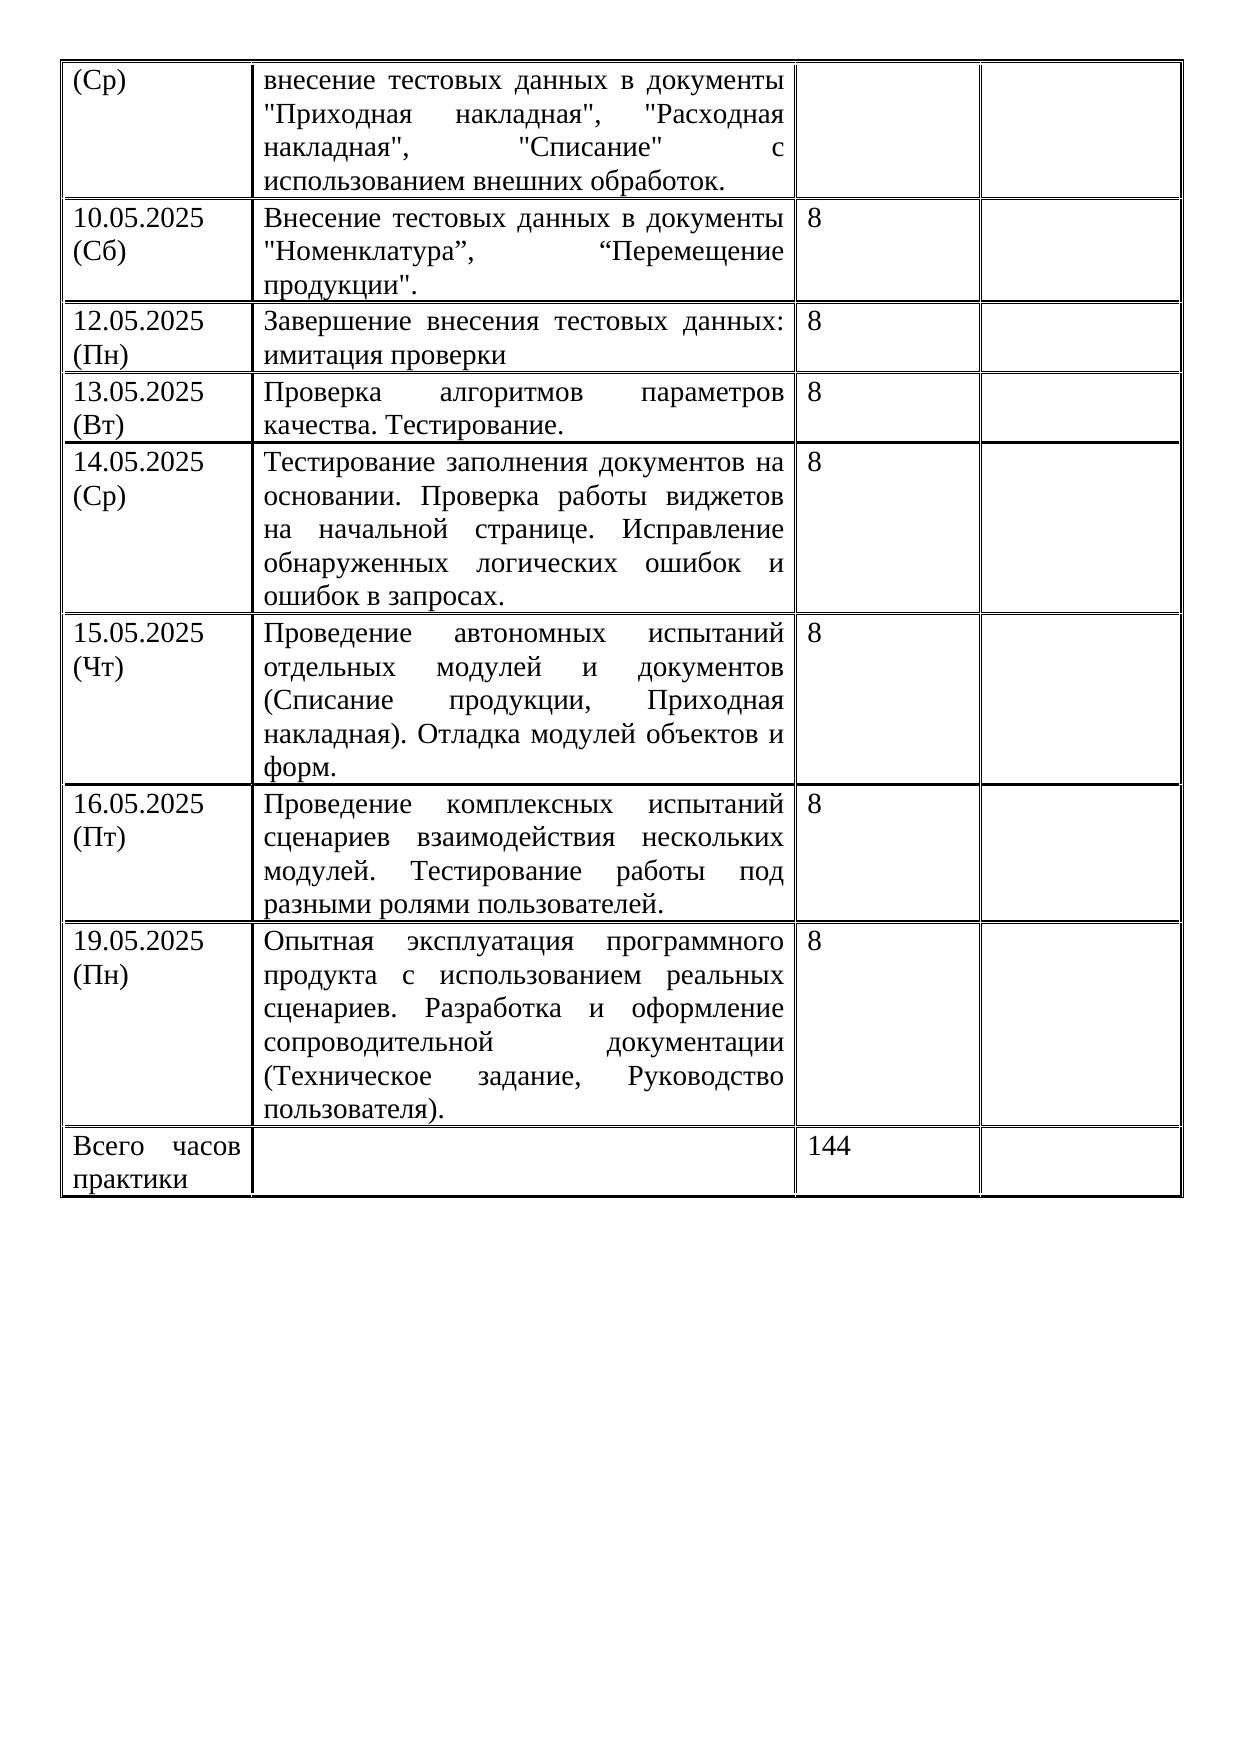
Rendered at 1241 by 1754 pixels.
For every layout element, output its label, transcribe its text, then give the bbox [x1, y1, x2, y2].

table_cell 8 [797, 304, 979, 371]
table_cell 144 [796, 1128, 981, 1195]
table_cell 8 [797, 444, 979, 612]
table_cell 15.05.2025 (Чт) [61, 612, 252, 783]
table_cell 8 [796, 63, 981, 196]
table_cell Проверка алгоритмов параметров качества. Тестирование. [254, 374, 794, 441]
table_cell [252, 63, 796, 196]
table_cell Внесение тестовых данных в документы "Номенклатура”, “Перемещение продукции". [254, 200, 794, 300]
table_cell 8 [797, 786, 979, 920]
table_cell [982, 300, 1181, 371]
table_cell 8 [797, 200, 979, 300]
table_cell 12.05.2025 (Пн) [63, 300, 251, 371]
table_cell 13.05.2025 (Вт) [61, 371, 252, 441]
table_cell [981, 63, 1180, 196]
table_cell 10.05.2025 (Сб) [63, 196, 251, 300]
table_cell Проведение автономных испытаний отдельных модулей и документов (Списание продукции, Приходная накладная). Отладка модулей объектов и форм. [254, 615, 794, 783]
table_cell 8 [797, 374, 979, 441]
table_cell 14.05.2025 (Ср) [63, 441, 251, 612]
table_cell [252, 1128, 796, 1195]
table_cell Проведение комплексных испытаний сценариев взаимодействия нескольких модулей. Тестирование работы под разными ролями пользователей. [254, 786, 794, 920]
table_cell Всего часов практики [61, 1125, 252, 1195]
table_cell [982, 441, 1180, 612]
table_cell [982, 196, 1181, 300]
table_cell 07.05.2025 (Ср) [63, 61, 252, 196]
table_cell 19.05.2025 (Пн) [63, 920, 251, 1125]
table_cell 8 [797, 615, 979, 783]
table_cell Завершение внесения тестовых данных: имитация проверки [254, 304, 794, 371]
table_cell Тестирование заполнения документов на основании. Проверка работы виджетов на начальной странице. Исправление обнаруженных логических ошибок и ошибок в запросах. [254, 444, 794, 612]
table_cell 8 [797, 924, 979, 1125]
table_cell 16.05.2025 (Пт) [61, 783, 251, 920]
table_cell Опытная эксплуатация программного продукта с использованием реальных сценариев. Разработка и оформление сопроводительной документации (Техническое задание, Руководство пользователя). [254, 924, 794, 1125]
table_cell [982, 783, 1182, 920]
table_cell [981, 612, 1182, 783]
table_cell [981, 371, 1182, 441]
table_cell [982, 920, 1181, 1125]
table_cell [981, 1125, 1182, 1195]
